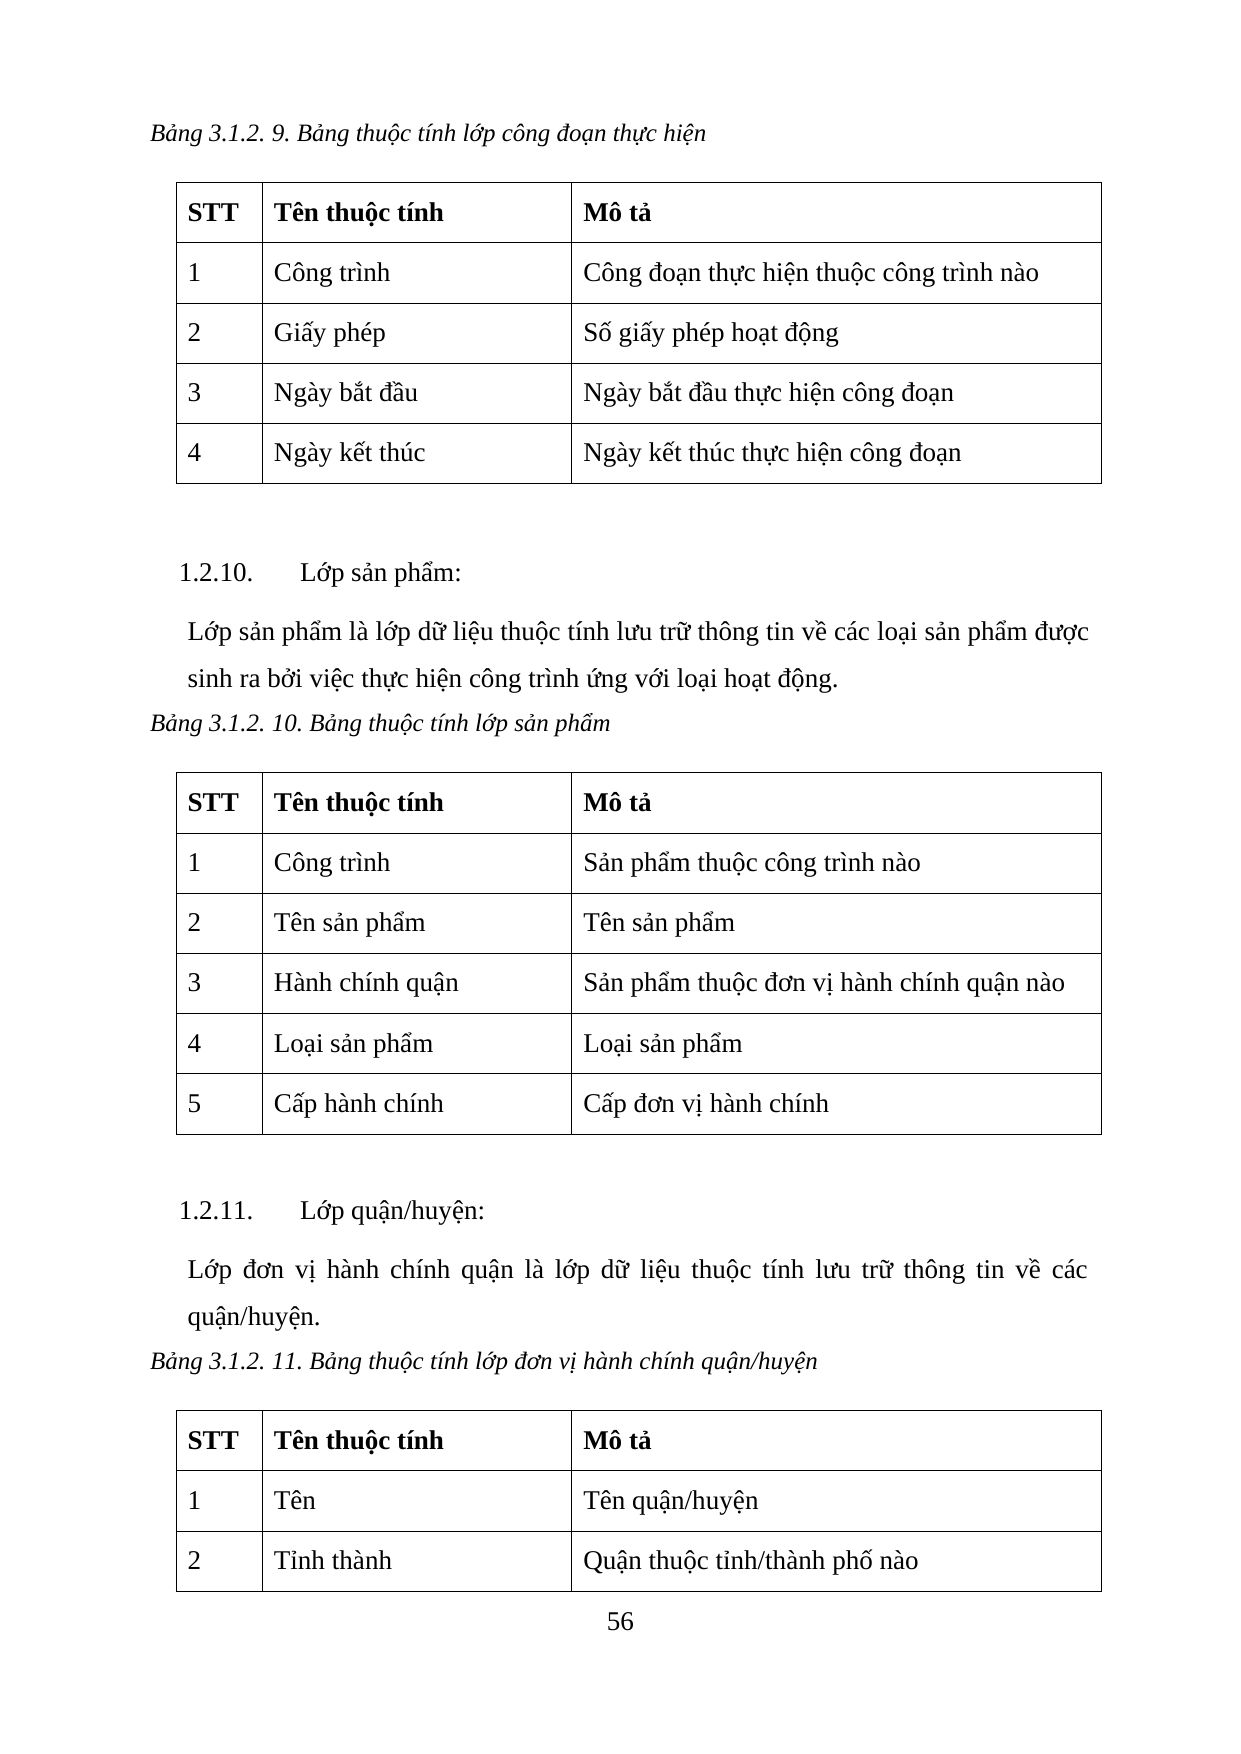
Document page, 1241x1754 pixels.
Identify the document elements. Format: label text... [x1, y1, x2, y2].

text Bảng 3.1.2. 11. Bảng thuộc tính lớp đơn vị hành chính quận/huyện [150, 1346, 1090, 1375]
table_cell Giấy phép [263, 304, 571, 363]
table_cell Sản phẩm thuộc đơn vị hành chính quận nào [572, 954, 1101, 1013]
table_cell 1 [177, 243, 262, 302]
table_header STT [177, 773, 262, 832]
list Lớp sản phẩm: [225, 556, 1090, 587]
table_cell Công trình [263, 243, 571, 302]
table_cell Tên sản phẩm [263, 894, 571, 953]
table_cell 5 [177, 1074, 262, 1133]
table_cell Cấp đơn vị hành chính [572, 1074, 1101, 1133]
table_cell Ngày bắt đầu thực hiện công đoạn [572, 364, 1101, 423]
table_cell Ngày bắt đầu [263, 364, 571, 423]
table_header Tên thuộc tính [263, 1411, 571, 1470]
table_cell 3 [177, 954, 262, 1013]
table_cell 4 [177, 424, 262, 483]
table_cell 3 [177, 364, 262, 423]
list Lớp quận/huyện: [225, 1194, 1090, 1225]
table_cell Sản phẩm thuộc công trình nào [572, 834, 1101, 893]
text Lớp đơn vị hành chính quận là lớp dữ liệu thuộc tính lưu trữ thông tin về các quận/huyện. [187, 1253, 1090, 1331]
table_cell Tên quận/huyện [572, 1471, 1101, 1531]
text Lớp sản phẩm là lớp dữ liệu thuộc tính lưu trữ thông tin về các loại sản phẩm được sinh ra bởi việc thực hiện công trình ứng với loại hoạt động. [187, 615, 1090, 693]
table_cell Công trình [263, 834, 571, 893]
table_header Mô tả [572, 183, 1101, 242]
table_cell Ngày kết thúc [263, 424, 571, 483]
table_cell Cấp hành chính [263, 1074, 571, 1133]
table_cell 2 [177, 894, 262, 953]
table_cell Tên sản phẩm [572, 894, 1101, 953]
table_cell Số giấy phép hoạt động [572, 304, 1101, 363]
table_header Tên thuộc tính [263, 183, 571, 242]
table_cell 2 [177, 304, 262, 363]
table_cell Công đoạn thực hiện thuộc công trình nào [572, 243, 1101, 302]
table_cell Quận thuộc tỉnh/thành phố nào [572, 1532, 1101, 1591]
table_cell Ngày kết thúc thực hiện công đoạn [572, 424, 1101, 483]
table_cell Tên [263, 1471, 571, 1531]
table_header Tên thuộc tính [263, 773, 571, 832]
table_header Mô tả [572, 773, 1101, 832]
table_cell Loại sản phẩm [263, 1014, 571, 1073]
table_cell 1 [177, 834, 262, 893]
table_cell 2 [177, 1532, 262, 1591]
table_cell 4 [177, 1014, 262, 1073]
text Bảng 3.1.2. 9. Bảng thuộc tính lớp công đoạn thực hiện [150, 118, 1090, 147]
table_cell Loại sản phẩm [572, 1014, 1101, 1073]
text Bảng 3.1.2. 10. Bảng thuộc tính lớp sản phẩm [150, 708, 1090, 737]
table_header STT [177, 183, 262, 242]
table_header STT [177, 1411, 262, 1470]
table_cell 1 [177, 1471, 262, 1531]
table_cell Hành chính quận [263, 954, 571, 1013]
table_header Mô tả [572, 1411, 1101, 1470]
table_cell Tỉnh thành [263, 1532, 571, 1591]
